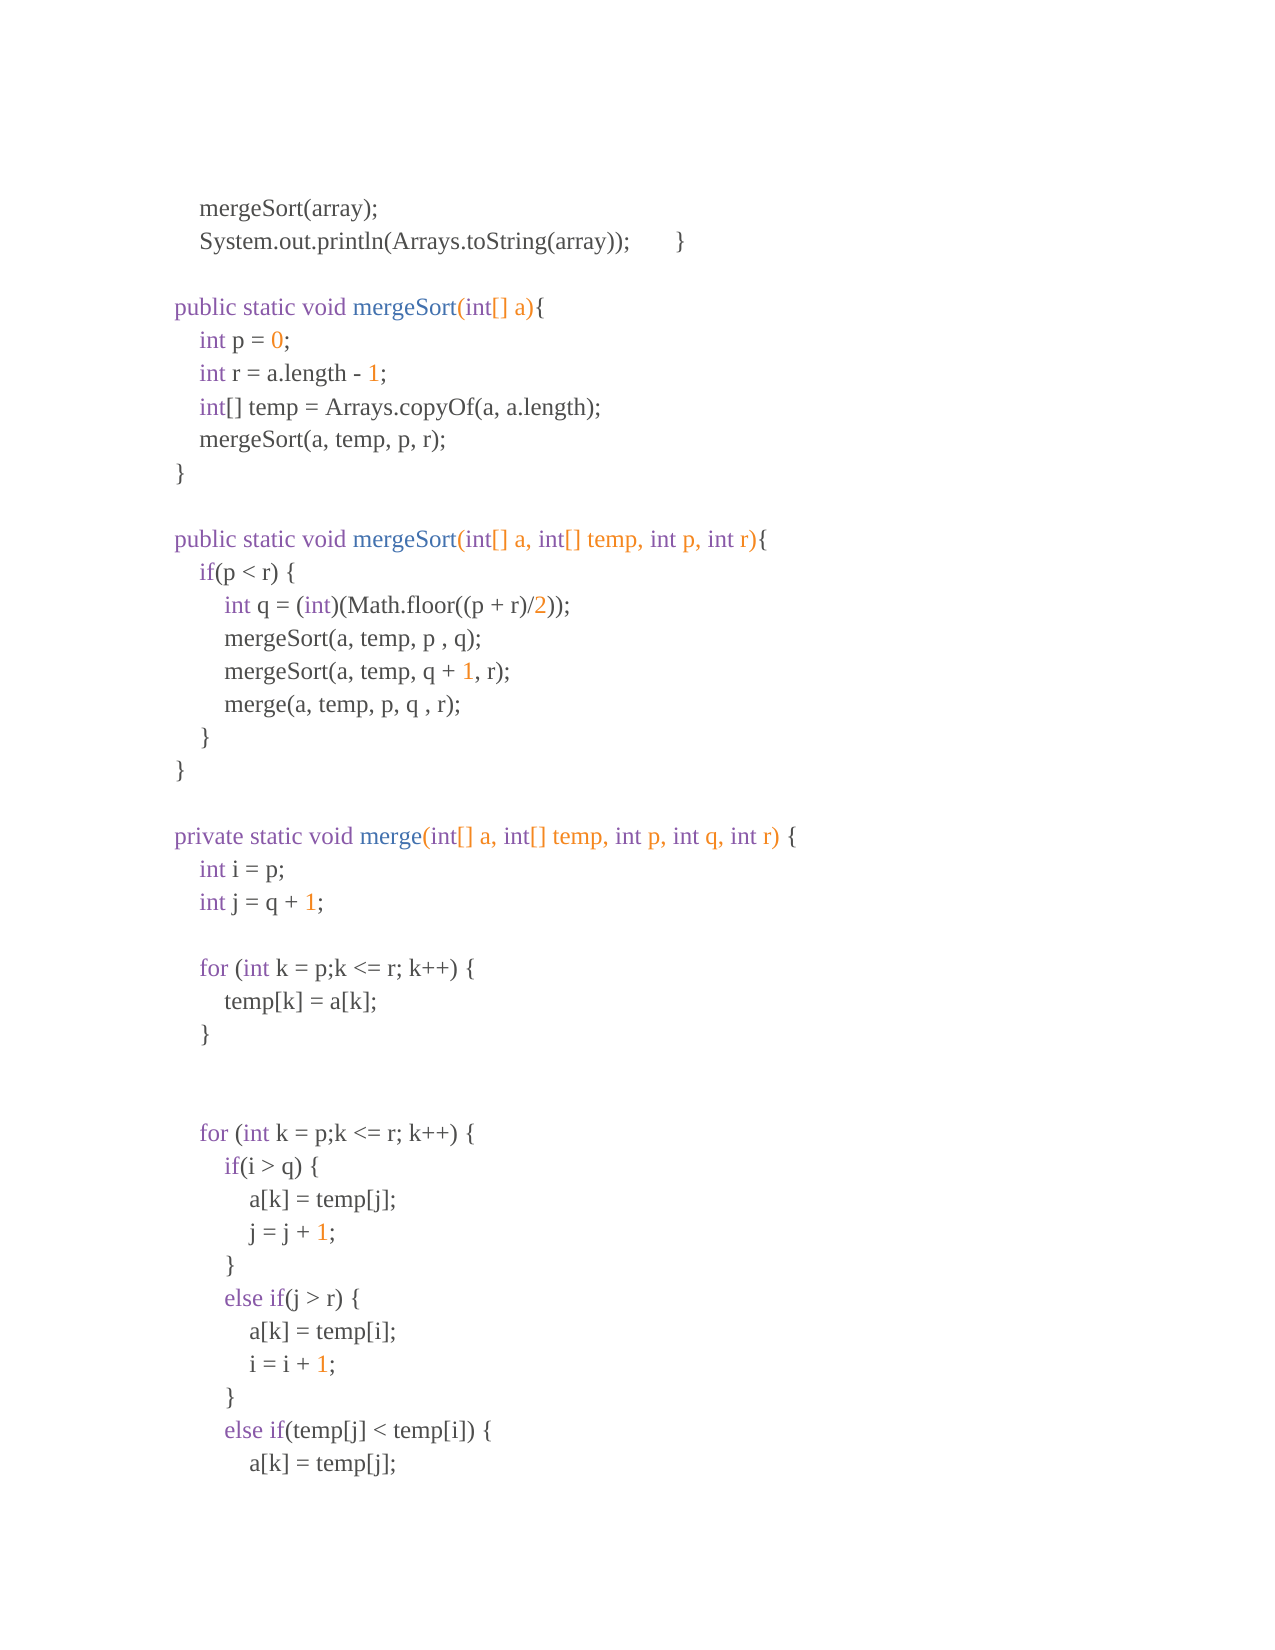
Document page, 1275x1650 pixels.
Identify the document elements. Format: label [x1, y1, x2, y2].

table_header [139, 150, 1114, 1487]
